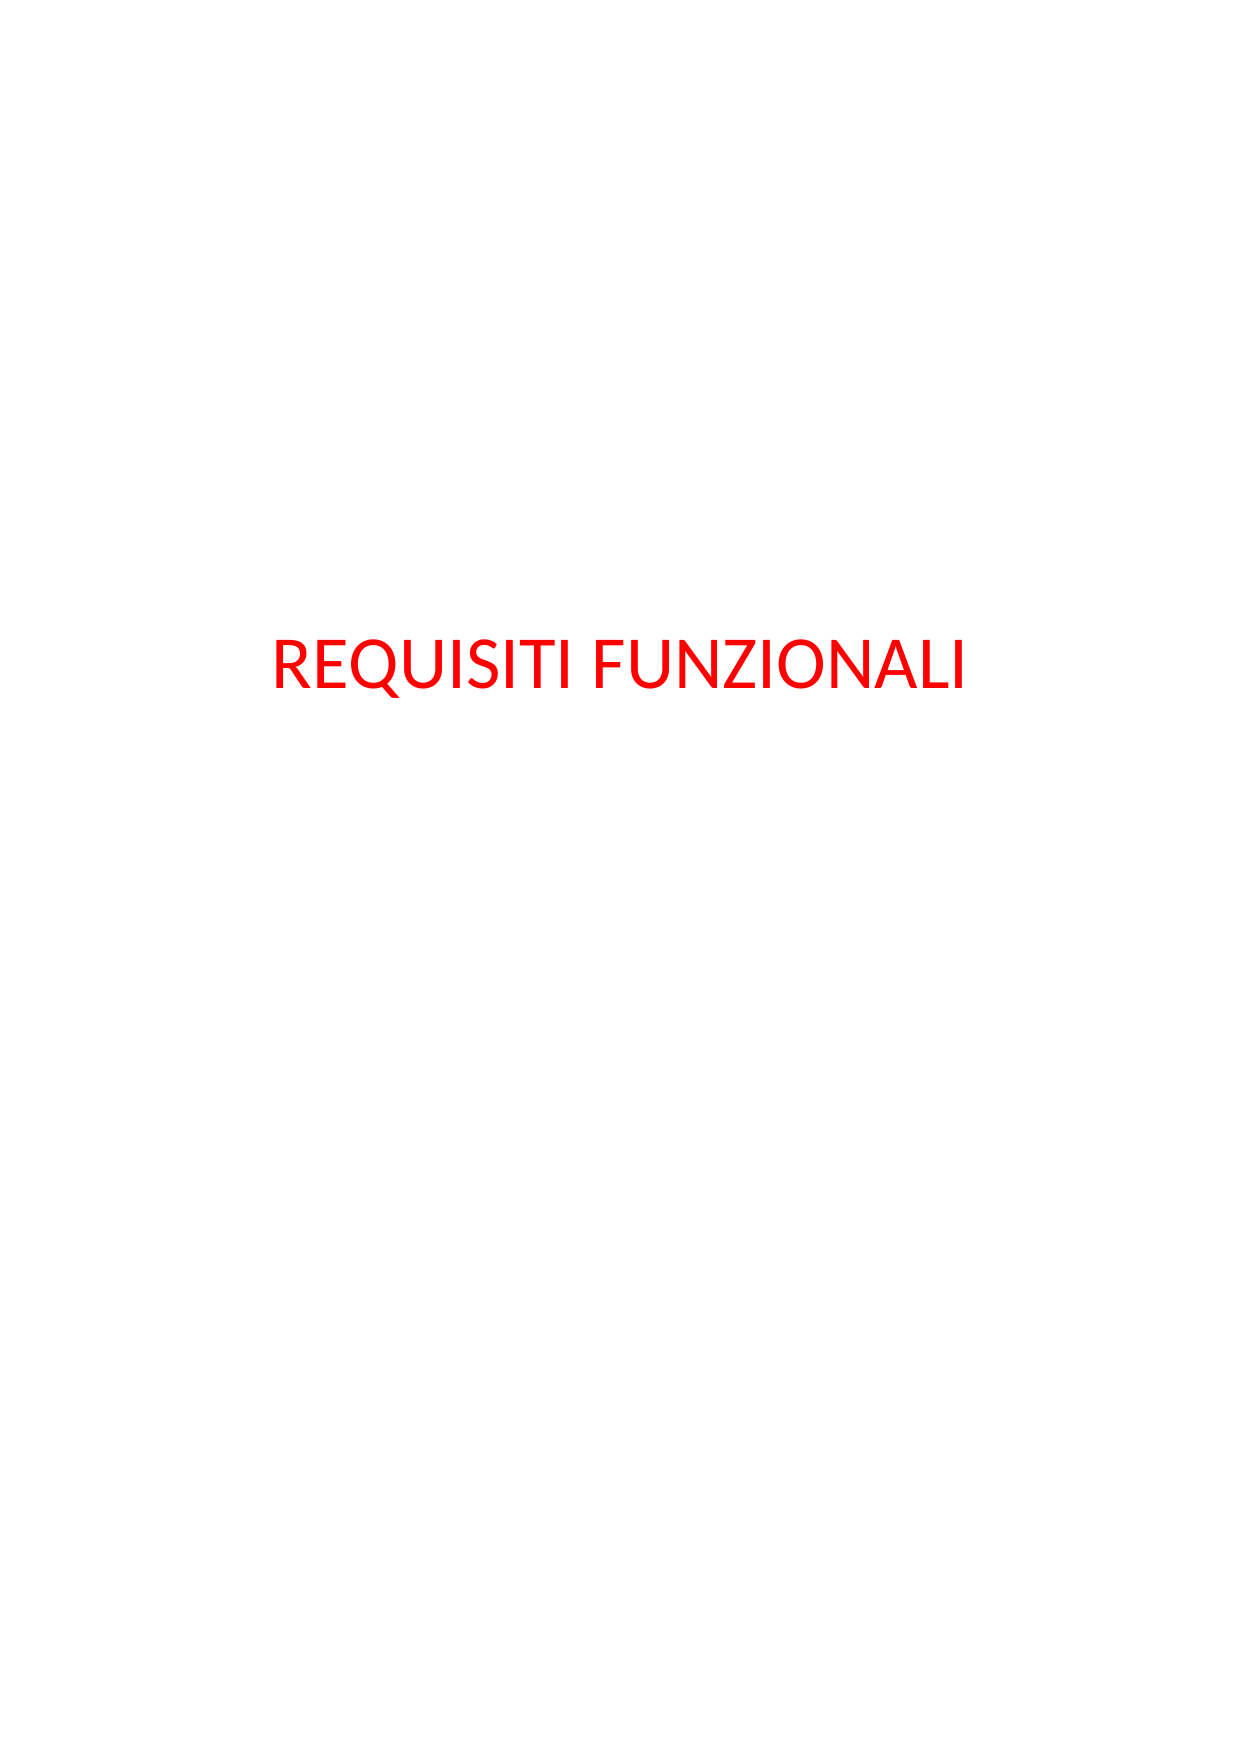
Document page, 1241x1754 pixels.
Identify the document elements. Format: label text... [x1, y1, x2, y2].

text REQUISITI FUNZIONALI [118, 615, 1122, 707]
